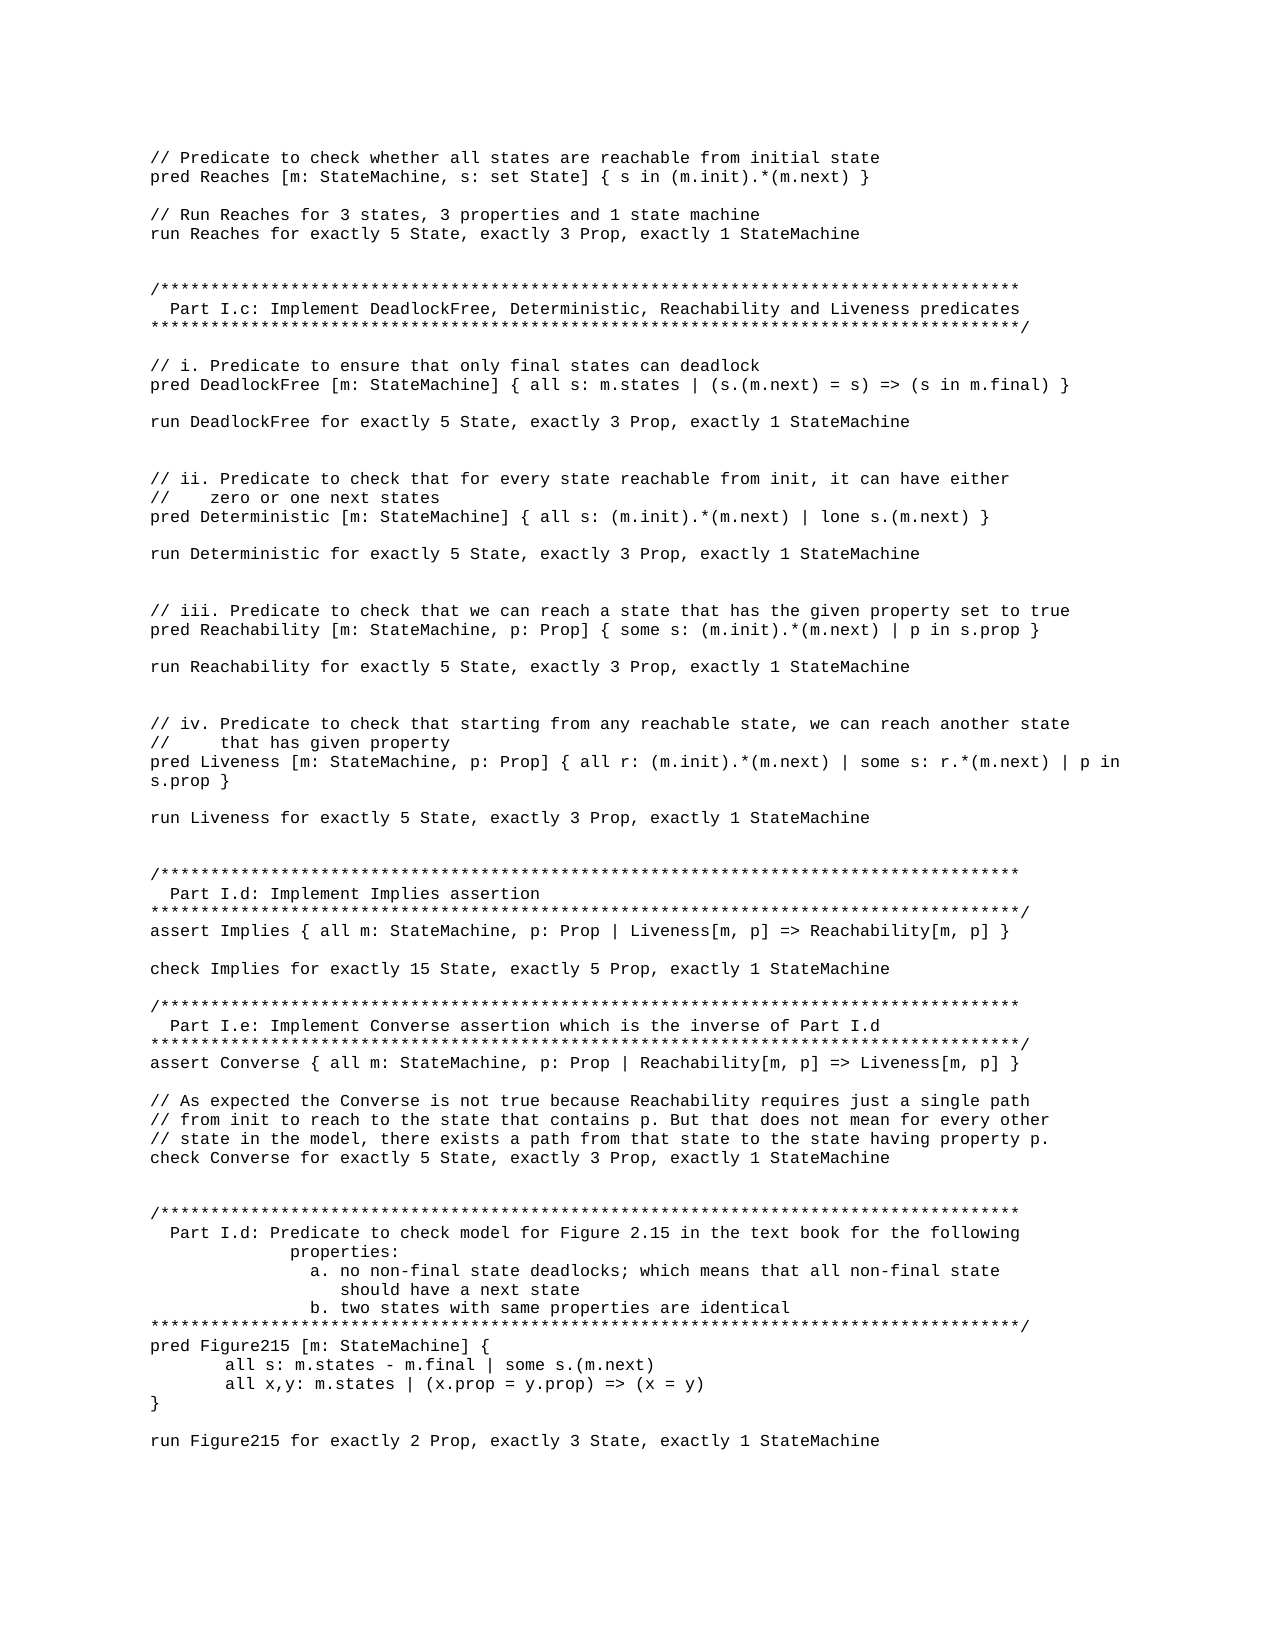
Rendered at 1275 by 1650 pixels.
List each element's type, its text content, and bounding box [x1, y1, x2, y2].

text /************************************************************************************** [150, 866, 1125, 885]
text check Converse for exactly 5 State, exactly 3 Prop, exactly 1 StateMachine [150, 1149, 1125, 1168]
text // As expected the Converse is not true because Reachability requires just a single path [150, 1093, 1125, 1112]
text b. two states with same properties are identical [150, 1300, 1125, 1319]
text run Liveness for exactly 5 State, exactly 3 Prop, exactly 1 StateMachine [150, 810, 1125, 829]
text // from init to reach to the state that contains p. But that does not mean for every other [150, 1112, 1125, 1130]
text /************************************************************************************** [150, 998, 1125, 1017]
text // Predicate to check whether all states are reachable from initial state [150, 150, 1125, 169]
text pred DeadlockFree [m: StateMachine] { all s: m.states | (s.(m.next) = s) => (s in m.final) } [150, 376, 1125, 395]
text pred Reaches [m: StateMachine, s: set State] { s in (m.init).*(m.next) } [150, 169, 1125, 188]
text ***************************************************************************************/ [150, 1319, 1125, 1338]
text // iv. Predicate to check that starting from any reachable state, we can reach another state [150, 716, 1125, 734]
text run DeadlockFree for exactly 5 State, exactly 3 Prop, exactly 1 StateMachine [150, 414, 1125, 433]
text pred Figure215 [m: StateMachine] { [150, 1338, 1125, 1357]
text // state in the model, there exists a path from that state to the state having property p. [150, 1130, 1125, 1149]
text run Reachability for exactly 5 State, exactly 3 Prop, exactly 1 StateMachine [150, 659, 1125, 678]
text check Implies for exactly 15 State, exactly 5 Prop, exactly 1 StateMachine [150, 961, 1125, 979]
text pred Liveness [m: StateMachine, p: Prop] { all r: (m.init).*(m.next) | some s: r.*(m.next) | p in s.prop } [150, 753, 1125, 791]
text // Run Reaches for 3 states, 3 properties and 1 state machine [150, 207, 1125, 225]
text ***************************************************************************************/ [150, 1036, 1125, 1055]
text // ii. Predicate to check that for every state reachable from init, it can have either [150, 471, 1125, 489]
text /************************************************************************************** [150, 1206, 1125, 1225]
text a. no non-final state deadlocks; which means that all non-final state [150, 1262, 1125, 1281]
text all s: m.states - m.final | some s.(m.next) [150, 1357, 1125, 1376]
text Part I.d: Predicate to check model for Figure 2.15 in the text book for the following [150, 1225, 1125, 1243]
text Part I.d: Implement Implies assertion [150, 885, 1125, 904]
text assert Converse { all m: StateMachine, p: Prop | Reachability[m, p] => Liveness[m, p] } [150, 1055, 1125, 1074]
text } [150, 1394, 1125, 1413]
text pred Reachability [m: StateMachine, p: Prop] { some s: (m.init).*(m.next) | p in s.prop } [150, 621, 1125, 640]
text // that has given property [150, 734, 1125, 753]
text // i. Predicate to ensure that only final states can deadlock [150, 357, 1125, 376]
text Part I.c: Implement DeadlockFree, Deterministic, Reachability and Liveness predicates [150, 301, 1125, 320]
text run Figure215 for exactly 2 Prop, exactly 3 State, exactly 1 StateMachine [150, 1432, 1125, 1451]
text ***************************************************************************************/ [150, 320, 1125, 338]
text all x,y: m.states | (x.prop = y.prop) => (x = y) [150, 1376, 1125, 1394]
text /************************************************************************************** [150, 282, 1125, 301]
text assert Implies { all m: StateMachine, p: Prop | Liveness[m, p] => Reachability[m, p] } [150, 923, 1125, 942]
text Part I.e: Implement Converse assertion which is the inverse of Part I.d [150, 1017, 1125, 1036]
text // zero or one next states [150, 489, 1125, 508]
text should have a next state [150, 1281, 1125, 1300]
text run Deterministic for exactly 5 State, exactly 3 Prop, exactly 1 StateMachine [150, 546, 1125, 565]
text pred Deterministic [m: StateMachine] { all s: (m.init).*(m.next) | lone s.(m.next) } [150, 508, 1125, 527]
text properties: [150, 1243, 1125, 1262]
text // iii. Predicate to check that we can reach a state that has the given property set to true [150, 602, 1125, 621]
text run Reaches for exactly 5 State, exactly 3 Prop, exactly 1 StateMachine [150, 225, 1125, 244]
text ***************************************************************************************/ [150, 904, 1125, 923]
